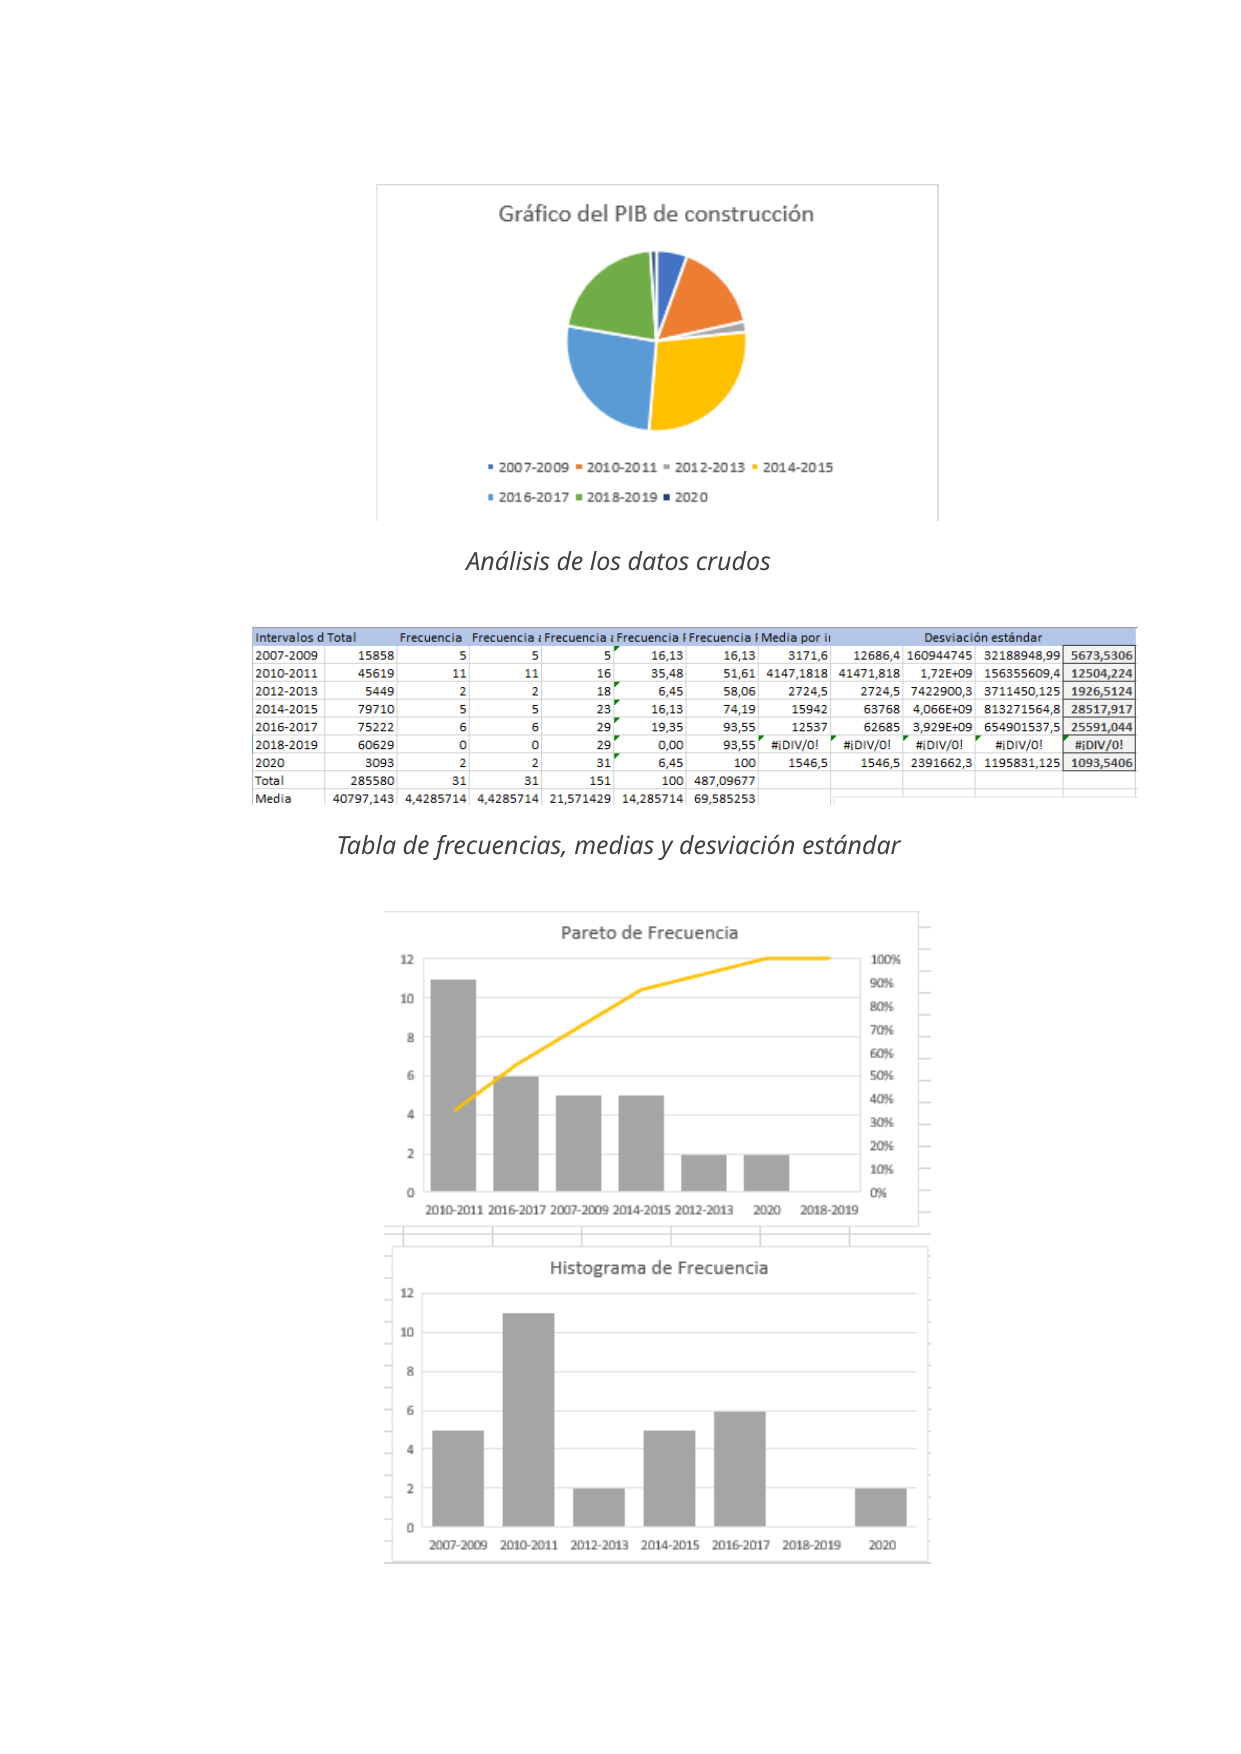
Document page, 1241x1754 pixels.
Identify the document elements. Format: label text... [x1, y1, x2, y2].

text Análisis de los datos crudos [267, 543, 973, 577]
text Tabla de frecuencias, medias y desviación estándar [267, 828, 973, 862]
picture [376, 184, 939, 521]
picture [252, 627, 1138, 805]
picture [384, 911, 932, 1564]
